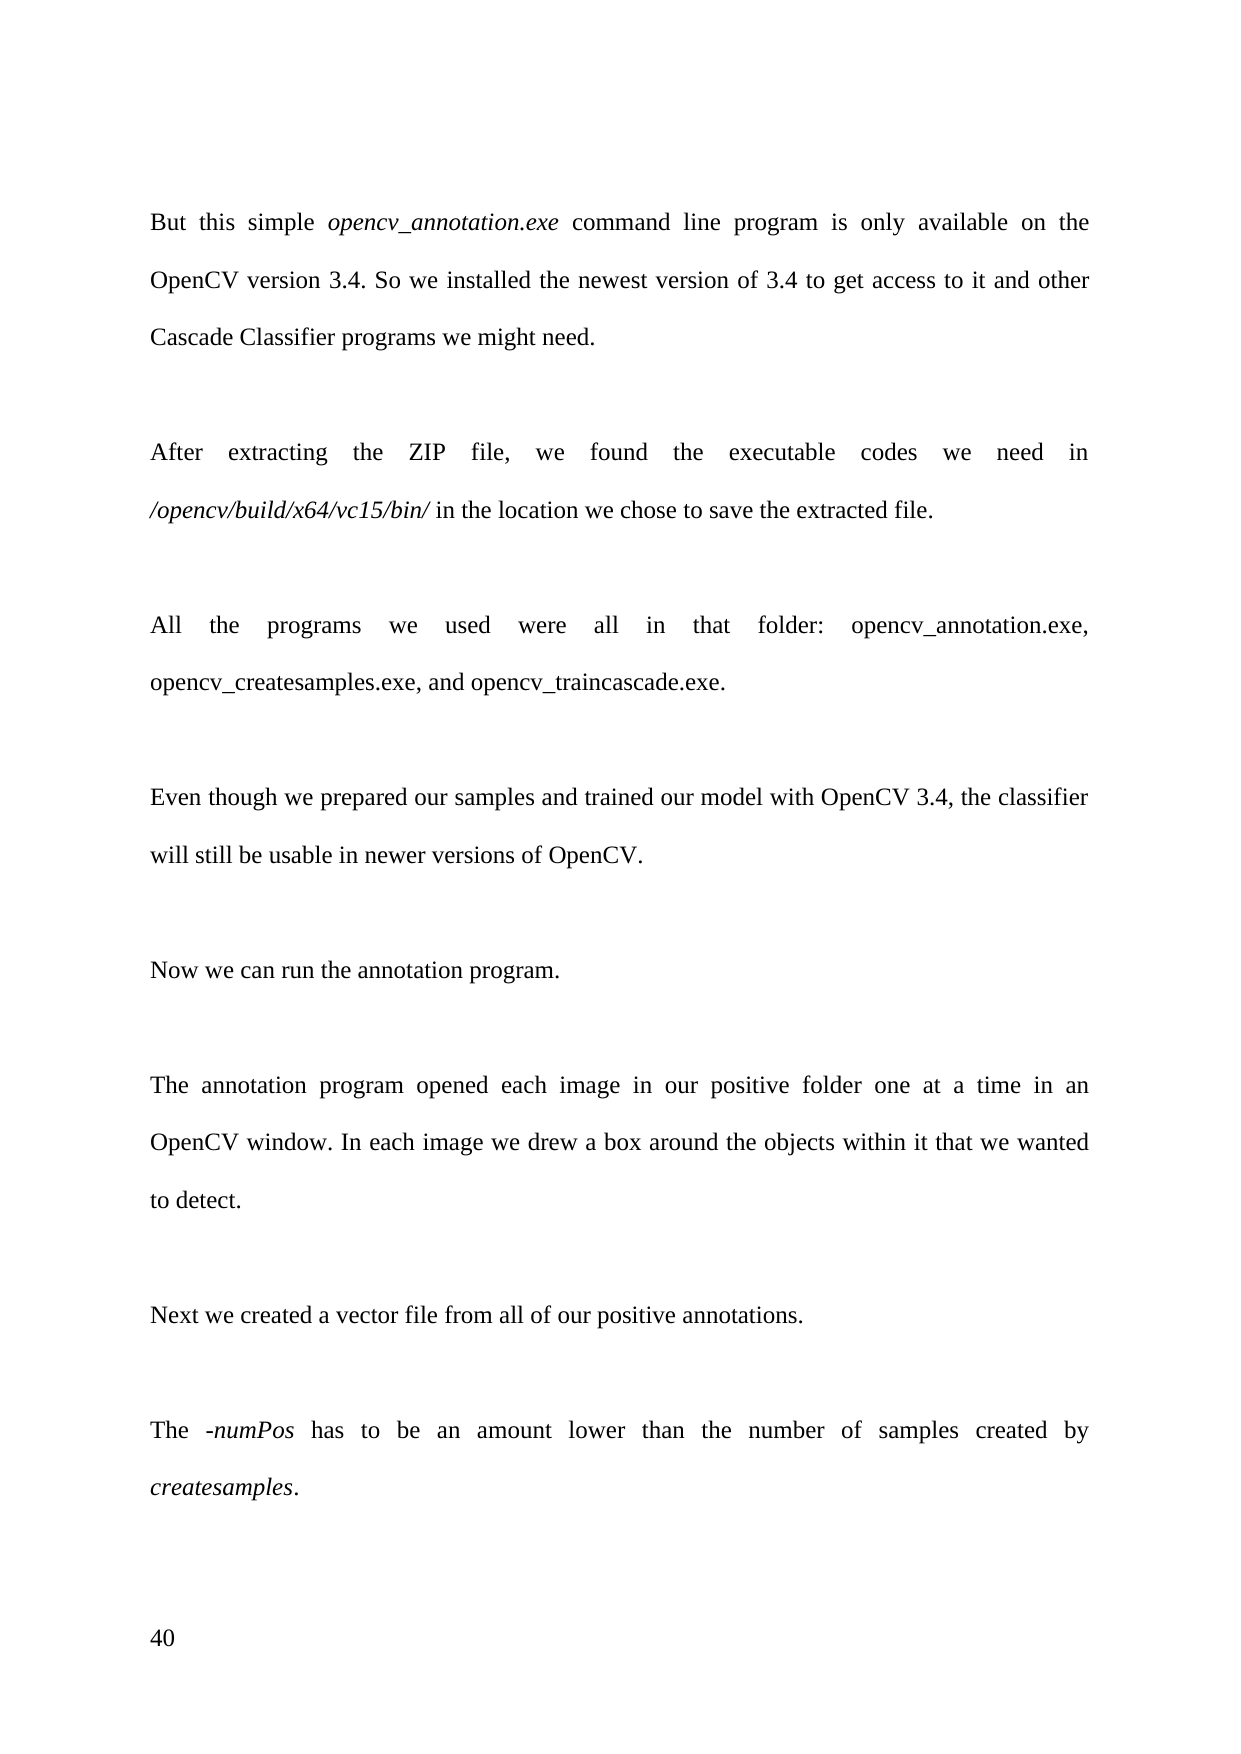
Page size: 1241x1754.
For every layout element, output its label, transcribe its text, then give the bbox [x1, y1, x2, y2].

text The -numPos has to be an amount lower than the number of samples created by createsamples. [150, 1415, 1090, 1501]
text Next we created a vector file from all of our positive annotations. [150, 1300, 1090, 1329]
text All the programs we used were all in that folder: opencv_annotation.exe, opencv_createsamples.exe, and opencv_traincascade.exe. [150, 610, 1090, 696]
text But this simple opencv_annotation.exe command line program is only available on the OpenCV version 3.4. So we installed the newest version of 3.4 to get access to it and other Cascade Classifier programs we might need. [150, 207, 1090, 351]
text The annotation program opened each image in our positive folder one at a time in an OpenCV window. In each image we drew a box around the objects within it that we wanted to detect. [150, 1070, 1090, 1214]
text After extracting the ZIP file, we found the executable codes we need in /opencv/build/x64/vc15/bin/ in the location we chose to save the extracted file. [150, 437, 1090, 524]
text Now we can run the annotation program. [150, 955, 1090, 984]
text Even though we prepared our samples and trained our model with OpenCV 3.4, the classifier will still be usable in newer versions of OpenCV. [150, 782, 1090, 869]
